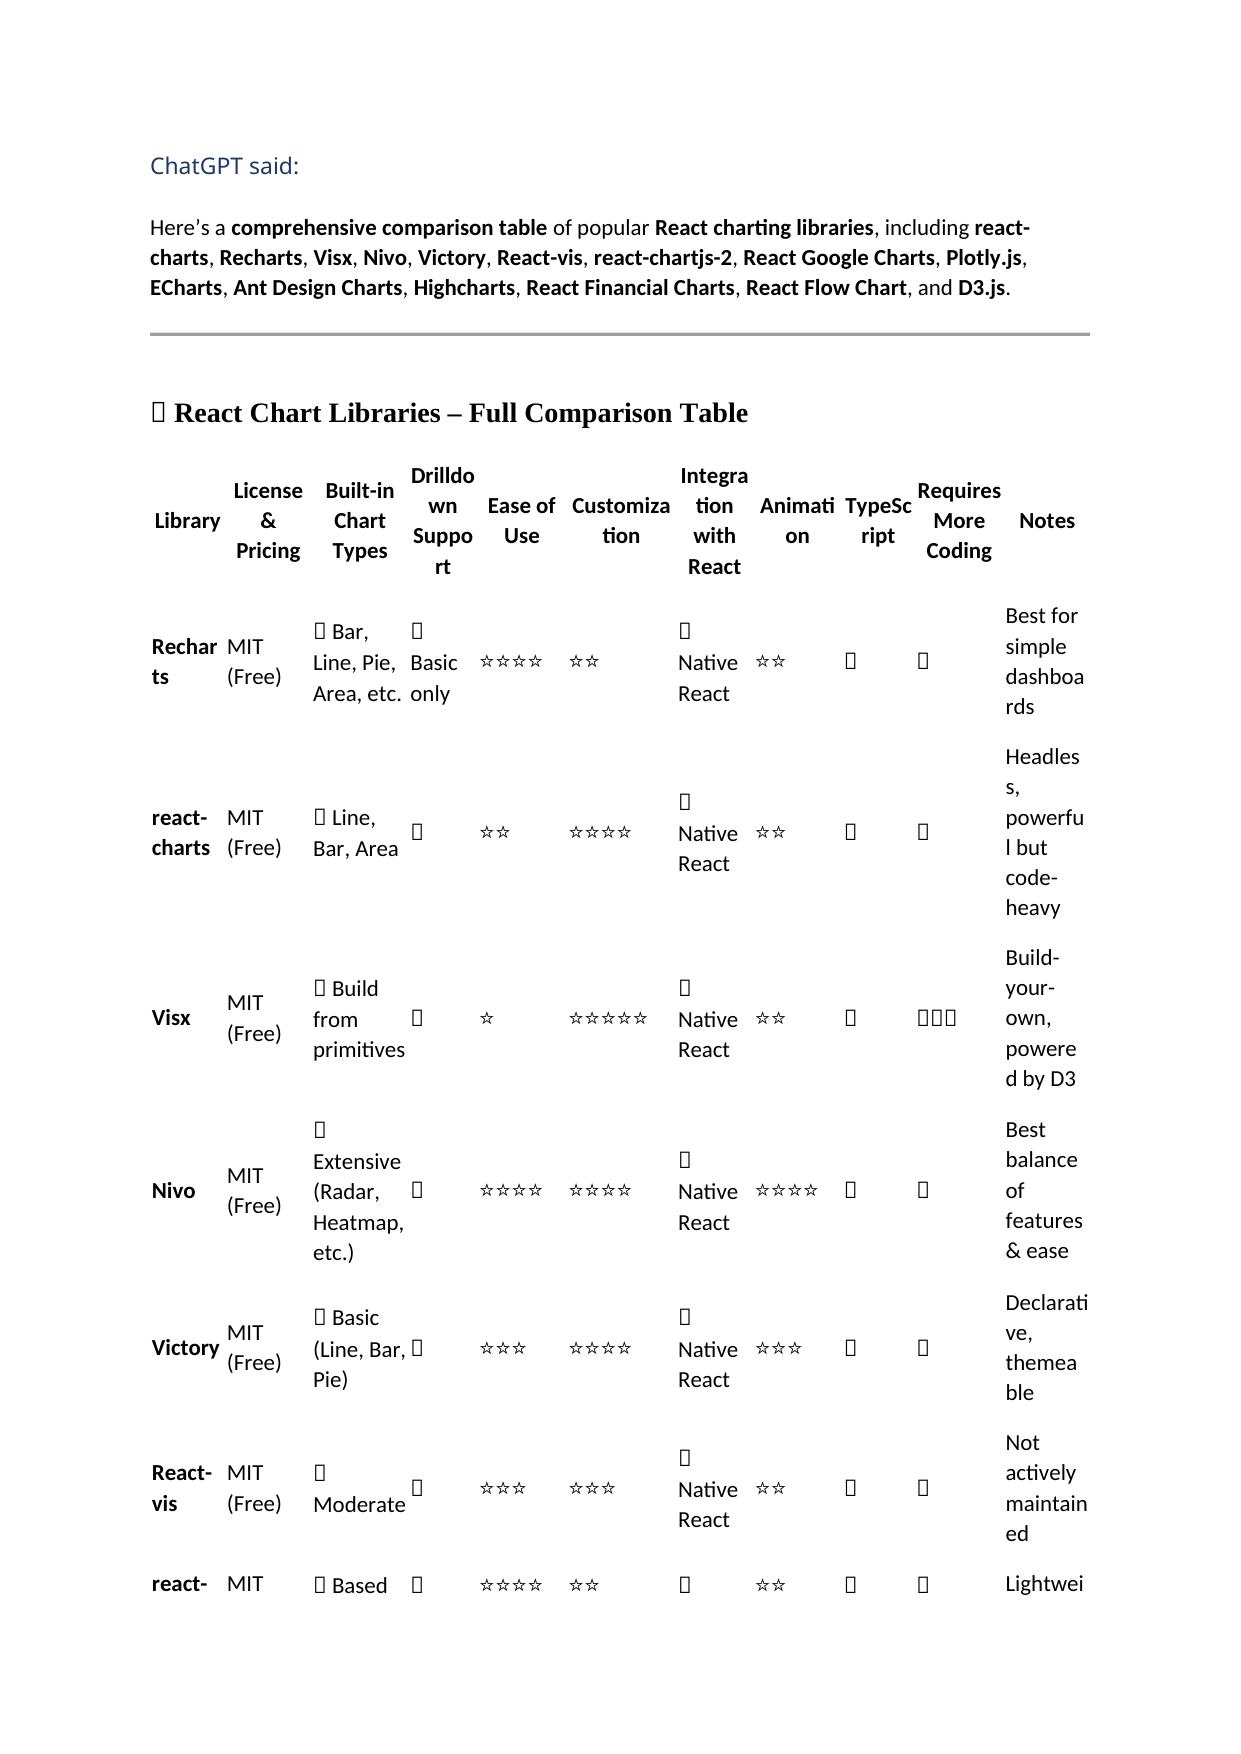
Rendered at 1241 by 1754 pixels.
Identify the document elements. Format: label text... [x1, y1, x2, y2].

table_cell MIT (Free) [225, 600, 311, 741]
text Here’s a comprehensive comparison table of popular React charting libraries, including react-charts, Recharts, Visx, Nivo, Victory, React-vis, react-chartjs-2, React Google Charts, Plotly.js, ECharts, Ant Design Charts, Highcharts, React Financial Charts, React Flow Chart, and D3.js. [150, 213, 1090, 301]
table_header Animation [753, 460, 842, 600]
table_cell ⭐⭐⭐⭐ [477, 600, 566, 741]
table_cell ✅ Wrapper [676, 1567, 753, 1602]
table_cell ⭐⭐⭐ [477, 1427, 566, 1567]
table_cell ✅ Moderate [311, 1427, 408, 1567]
table_cell ✅ Bar, Line, Pie, Area, etc. [311, 600, 408, 741]
subtitle ChatGPT said: [150, 150, 1090, 181]
table_cell MIT (Free) [225, 942, 311, 1112]
table_cell ⭐⭐⭐⭐ [566, 1112, 676, 1286]
table_cell ⭐⭐ [566, 600, 676, 741]
table_cell ✅ [842, 600, 914, 741]
table_cell Lightweight, easy start [1004, 1567, 1090, 1602]
table_cell ✅ [842, 1112, 914, 1286]
table_header Integration with React [676, 460, 753, 600]
table_cell ✅ [842, 741, 914, 942]
table_cell ✅ Native React [676, 741, 753, 942]
table_cell ❌ [409, 741, 477, 942]
table_cell ✅ Native React [676, 1427, 753, 1567]
table_cell Headless, powerful but code-heavy [1004, 741, 1090, 942]
table_cell ❌ (limited) [409, 1567, 477, 1602]
table_cell ⭐⭐ [753, 741, 842, 942]
table_cell ⭐⭐⭐ [566, 1427, 676, 1567]
table_cell ❌ Basic only [409, 600, 477, 741]
table_cell ⭐⭐⭐⭐ [477, 1567, 566, 1602]
table_cell ⭐⭐ [566, 1567, 676, 1602]
table_cell Build-your-own, powered by D3 [1004, 942, 1090, 1112]
table_header TypeScript [842, 460, 914, 600]
table_header Requires More Coding [915, 460, 1004, 600]
table_cell ⭐⭐ [753, 600, 842, 741]
table_cell ❌ [915, 600, 1004, 741]
table_cell ❌ [915, 1286, 1004, 1427]
table_cell react-chartjs-2 [150, 1567, 225, 1602]
table_cell ✅ [915, 741, 1004, 942]
table_header Built-in Chart Types [311, 460, 408, 600]
table_header License & Pricing [225, 460, 311, 600]
table_cell Recharts [150, 600, 225, 741]
table_cell ⭐⭐⭐⭐ [753, 1112, 842, 1286]
table_header Customization [566, 460, 676, 600]
table_cell ❌ [409, 1427, 477, 1567]
table_cell ⭐ [477, 942, 566, 1112]
table_cell ✅ [842, 1567, 914, 1602]
table_cell ⭐⭐⭐ [753, 1286, 842, 1427]
table_cell MIT (Free) [225, 1112, 311, 1286]
table_cell MIT (Free) [225, 1427, 311, 1567]
table_cell MIT (Free) [225, 1567, 311, 1602]
table_cell ✅ [409, 1112, 477, 1286]
table_cell ⭐⭐ [753, 942, 842, 1112]
table_cell ❌ [915, 1427, 1004, 1567]
table_cell ⭐⭐ [477, 741, 566, 942]
table_cell ✅✅✅ [915, 942, 1004, 1112]
table_cell ✅ Native React [676, 600, 753, 741]
table_cell ⭐⭐⭐⭐⭐ [566, 942, 676, 1112]
subtitle ✅ React Chart Libraries – Full Comparison Table [150, 392, 1090, 430]
table_cell Declarative, themeable [1004, 1286, 1090, 1427]
table_cell ⭐⭐⭐⭐ [566, 741, 676, 942]
table_cell ❌ [915, 1112, 1004, 1286]
table_header Library [150, 460, 225, 600]
table_header Drilldown Support [409, 460, 477, 600]
table_cell ❌ Build from primitives [311, 942, 408, 1112]
table_cell ⭐⭐⭐⭐ [477, 1112, 566, 1286]
table_cell react-charts [150, 741, 225, 942]
table_cell ✅ Line, Bar, Area [311, 741, 408, 942]
table_cell ✅ Basic (Line, Bar, Pie) [311, 1286, 408, 1427]
table_cell ❌ [915, 1567, 1004, 1602]
table_cell Victory [150, 1286, 225, 1427]
table_cell ❌ [409, 942, 477, 1112]
table_cell ❌ [842, 1427, 914, 1567]
table_header Ease of Use [477, 460, 566, 600]
table_cell ⭐⭐⭐ [477, 1286, 566, 1427]
table_cell MIT (Free) [225, 1286, 311, 1427]
table_cell Best balance of features & ease [1004, 1112, 1090, 1286]
table_cell React-vis [150, 1427, 225, 1567]
table_cell ✅ Based on Chart.js [311, 1567, 408, 1602]
table_cell ✅ Extensive (Radar, Heatmap, etc.) [311, 1112, 408, 1286]
table_cell MIT (Free) [225, 741, 311, 942]
table_cell ⭐⭐ [753, 1567, 842, 1602]
table_cell Best for simple dashboards [1004, 600, 1090, 741]
table_cell ✅ [842, 942, 914, 1112]
table_cell ✅ [842, 1286, 914, 1427]
table_cell ⭐⭐ [753, 1427, 842, 1567]
table_cell Visx [150, 942, 225, 1112]
table_cell ✅ Native React [676, 942, 753, 1112]
table_cell ✅ Native React [676, 1112, 753, 1286]
table_cell ⭐⭐⭐⭐ [566, 1286, 676, 1427]
table_header Notes [1004, 460, 1090, 600]
table_cell Not actively maintained [1004, 1427, 1090, 1567]
table_cell ✅ Native React [676, 1286, 753, 1427]
table_cell Nivo [150, 1112, 225, 1286]
table_cell ❌ [409, 1286, 477, 1427]
